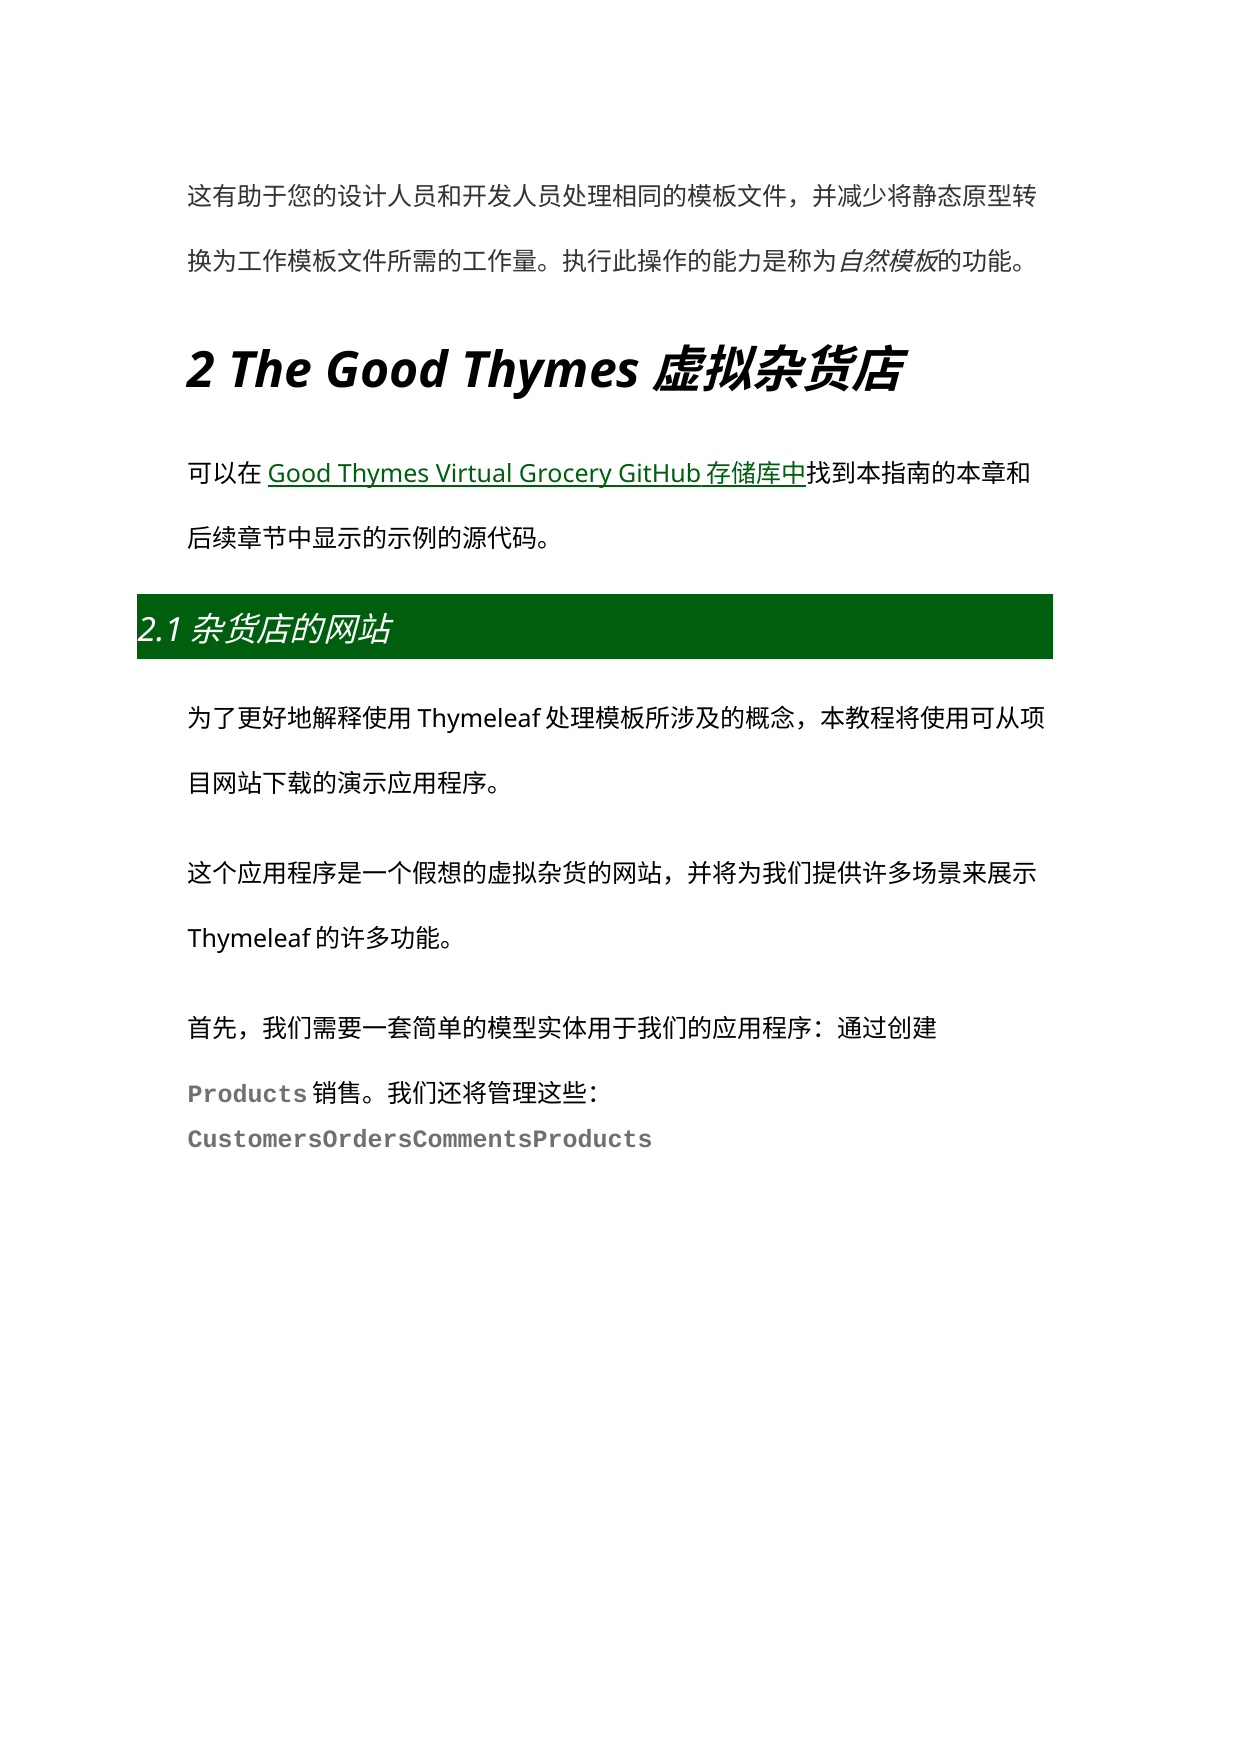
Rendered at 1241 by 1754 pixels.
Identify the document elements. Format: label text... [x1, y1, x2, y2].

text 可以在Good Thymes Virtual Grocery GitHub存储库中找到本指南的本章和后续章节中显示的示例的源代码。 [187, 439, 1053, 569]
subtitle 2 The Good Thymes虚拟杂货店 [187, 317, 1053, 414]
text 这有助于您的设计人员和开发人员处理相同的模板文件，并减少将静态原型转换为工作模板文件所需的工作量。执行此操作的能力是称为自然模板的功能。 [187, 162, 1053, 292]
subtitle 2.1杂货店的网站 [137, 594, 1053, 659]
text 首先，我们需要一套简单的模型实体用于我们的应用程序：通过创建Products销售。我们还将管理这些：CustomersOrdersCommentsProducts [187, 994, 1053, 1157]
text 为了更好地解释使用Thymeleaf处理模板所涉及的概念，本教程将使用可从项目网站下载的演示应用程序。 [187, 684, 1053, 814]
text 这个应用程序是一个假想的虚拟杂货的网站，并将为我们提供许多场景来展示Thymeleaf的许多功能。 [187, 839, 1053, 969]
